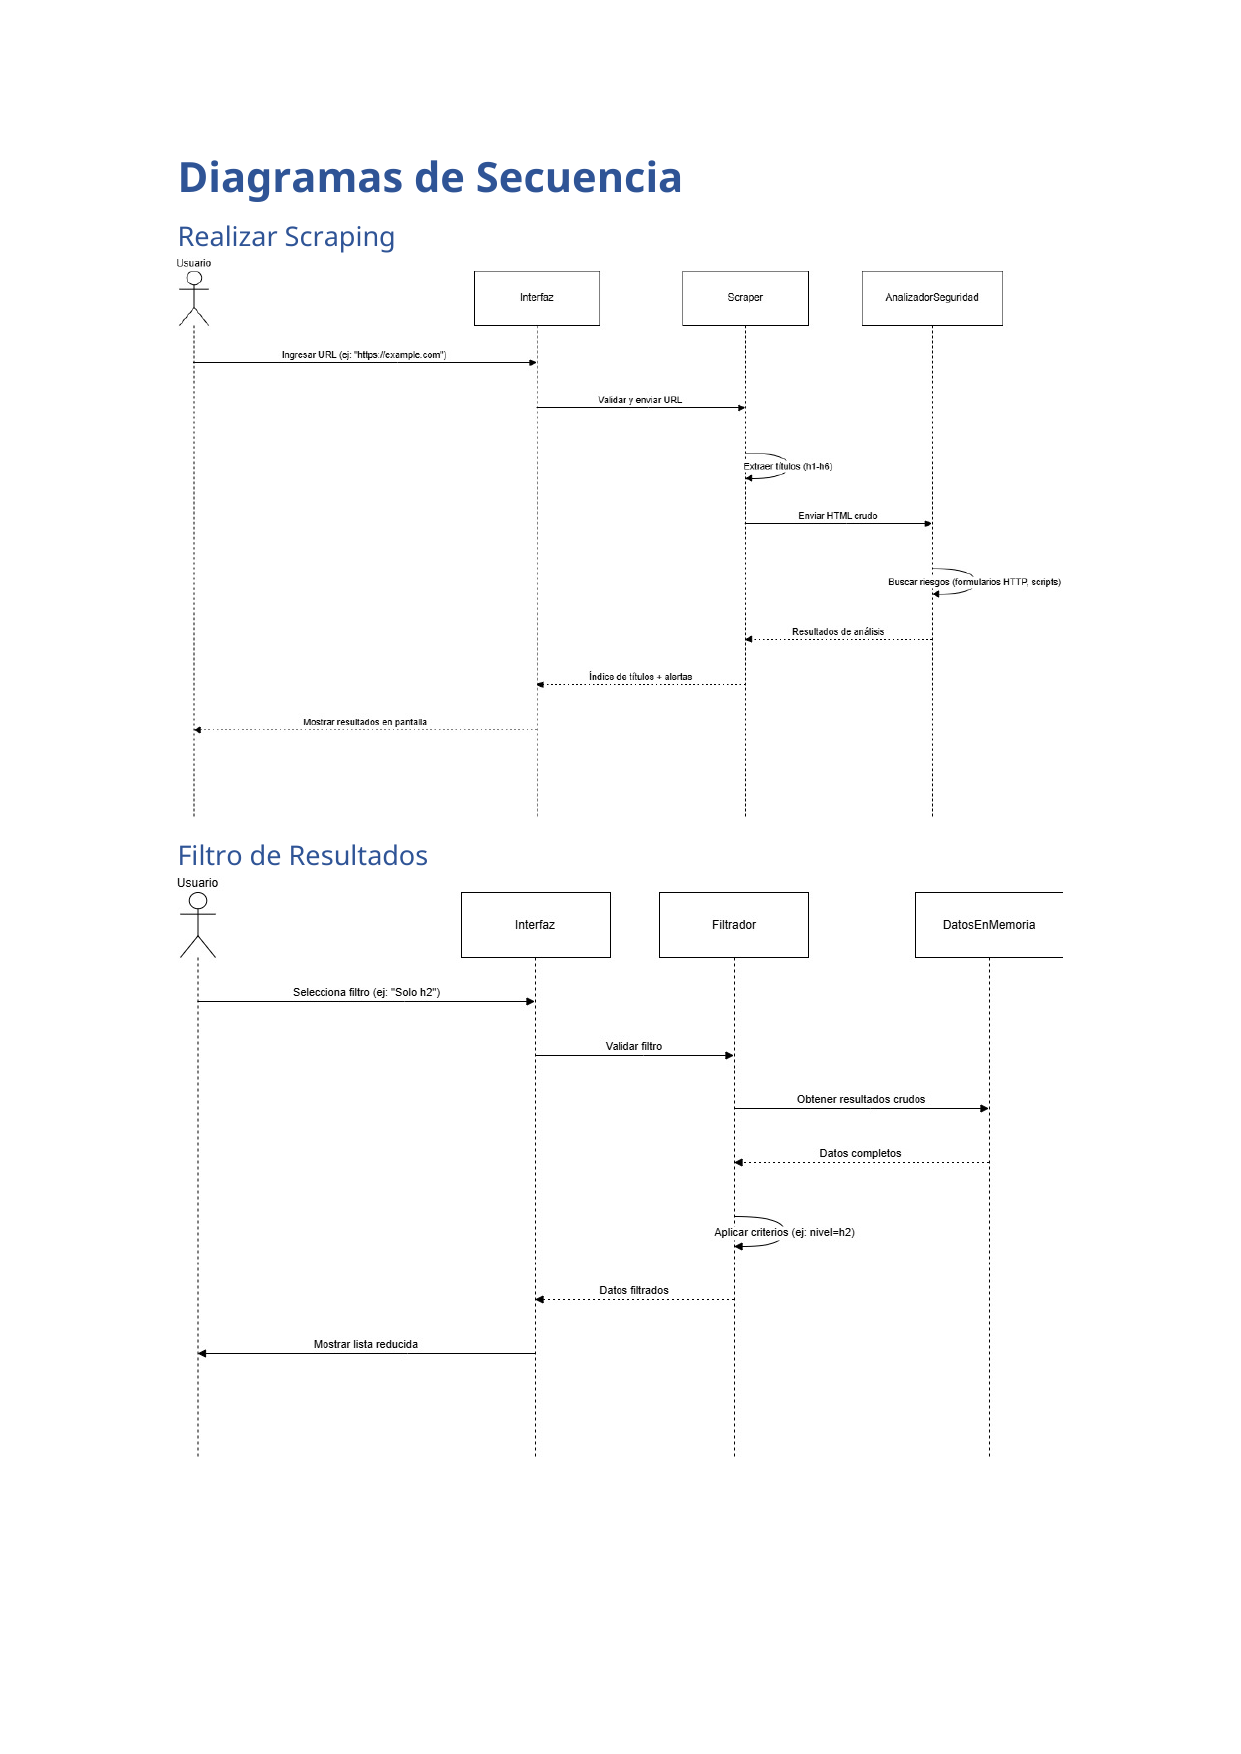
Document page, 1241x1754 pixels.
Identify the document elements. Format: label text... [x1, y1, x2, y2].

picture [177, 876, 1063, 1458]
subtitle Diagramas de Secuencia [177, 148, 1063, 204]
picture [177, 257, 1063, 818]
subtitle Realizar Scraping [177, 217, 1063, 254]
subtitle Filtro de Resultados [177, 836, 1063, 873]
